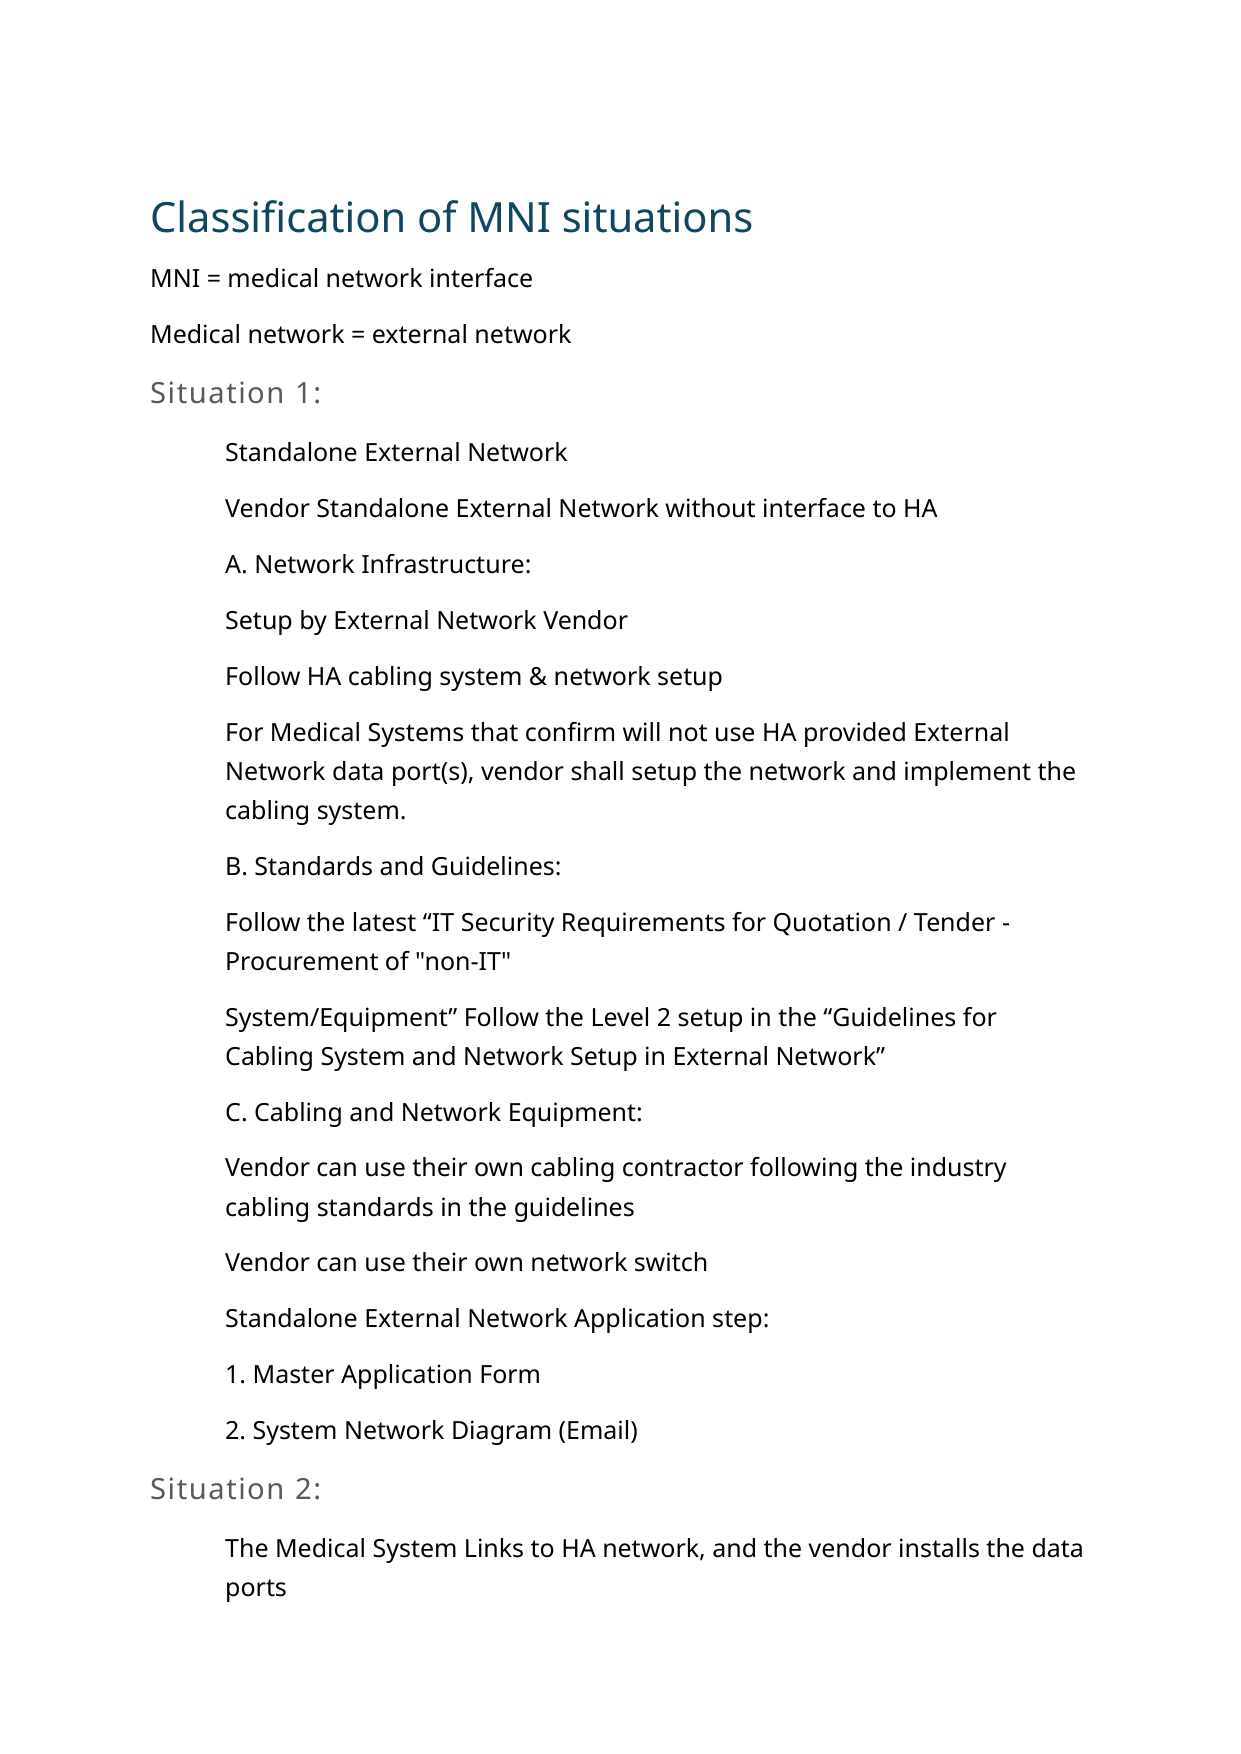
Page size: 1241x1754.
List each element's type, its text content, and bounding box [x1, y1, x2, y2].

subtitle Situation 1: [150, 373, 1090, 412]
text Vendor can use their own cabling contractor following the industry cabling standards in the guidelines [225, 1150, 1090, 1223]
text Setup by External Network Vendor [225, 602, 1090, 637]
text Standalone External Network [225, 435, 1090, 469]
text A. Network Infrastructure: [225, 547, 1090, 581]
text Vendor Standalone External Network without interface to HA [225, 491, 1090, 525]
text System/Equipment” Follow the Level 2 setup in the “Guidelines for Cabling System and Network Setup in External Network” [225, 999, 1090, 1072]
text 1. Master Application Form [225, 1357, 1090, 1391]
text Standalone External Network Application step: [225, 1301, 1090, 1335]
text Vendor can use their own network switch [225, 1245, 1090, 1279]
text 2. System Network Diagram (Email) [225, 1412, 1090, 1447]
text B. Standards and Guidelines: [225, 848, 1090, 882]
subtitle Situation 2: [150, 1468, 1090, 1508]
text Follow the latest “IT Security Requirements for Quotation / Tender - Procurement of "non-IT" [225, 904, 1090, 977]
text Follow HA cabling system & network setup [225, 658, 1090, 692]
text Medical network = external network [150, 317, 1090, 351]
text The Medical System Links to HA network, and the vendor installs the data ports [225, 1531, 1090, 1604]
text MNI = medical network interface [150, 261, 1090, 295]
subtitle Classification of MNI situations [150, 187, 1090, 244]
text For Medical Systems that confirm will not use HA provided External Network data port(s), vendor shall setup the network and implement the cabling system. [225, 714, 1090, 827]
text C. Cabling and Network Equipment: [225, 1094, 1090, 1128]
